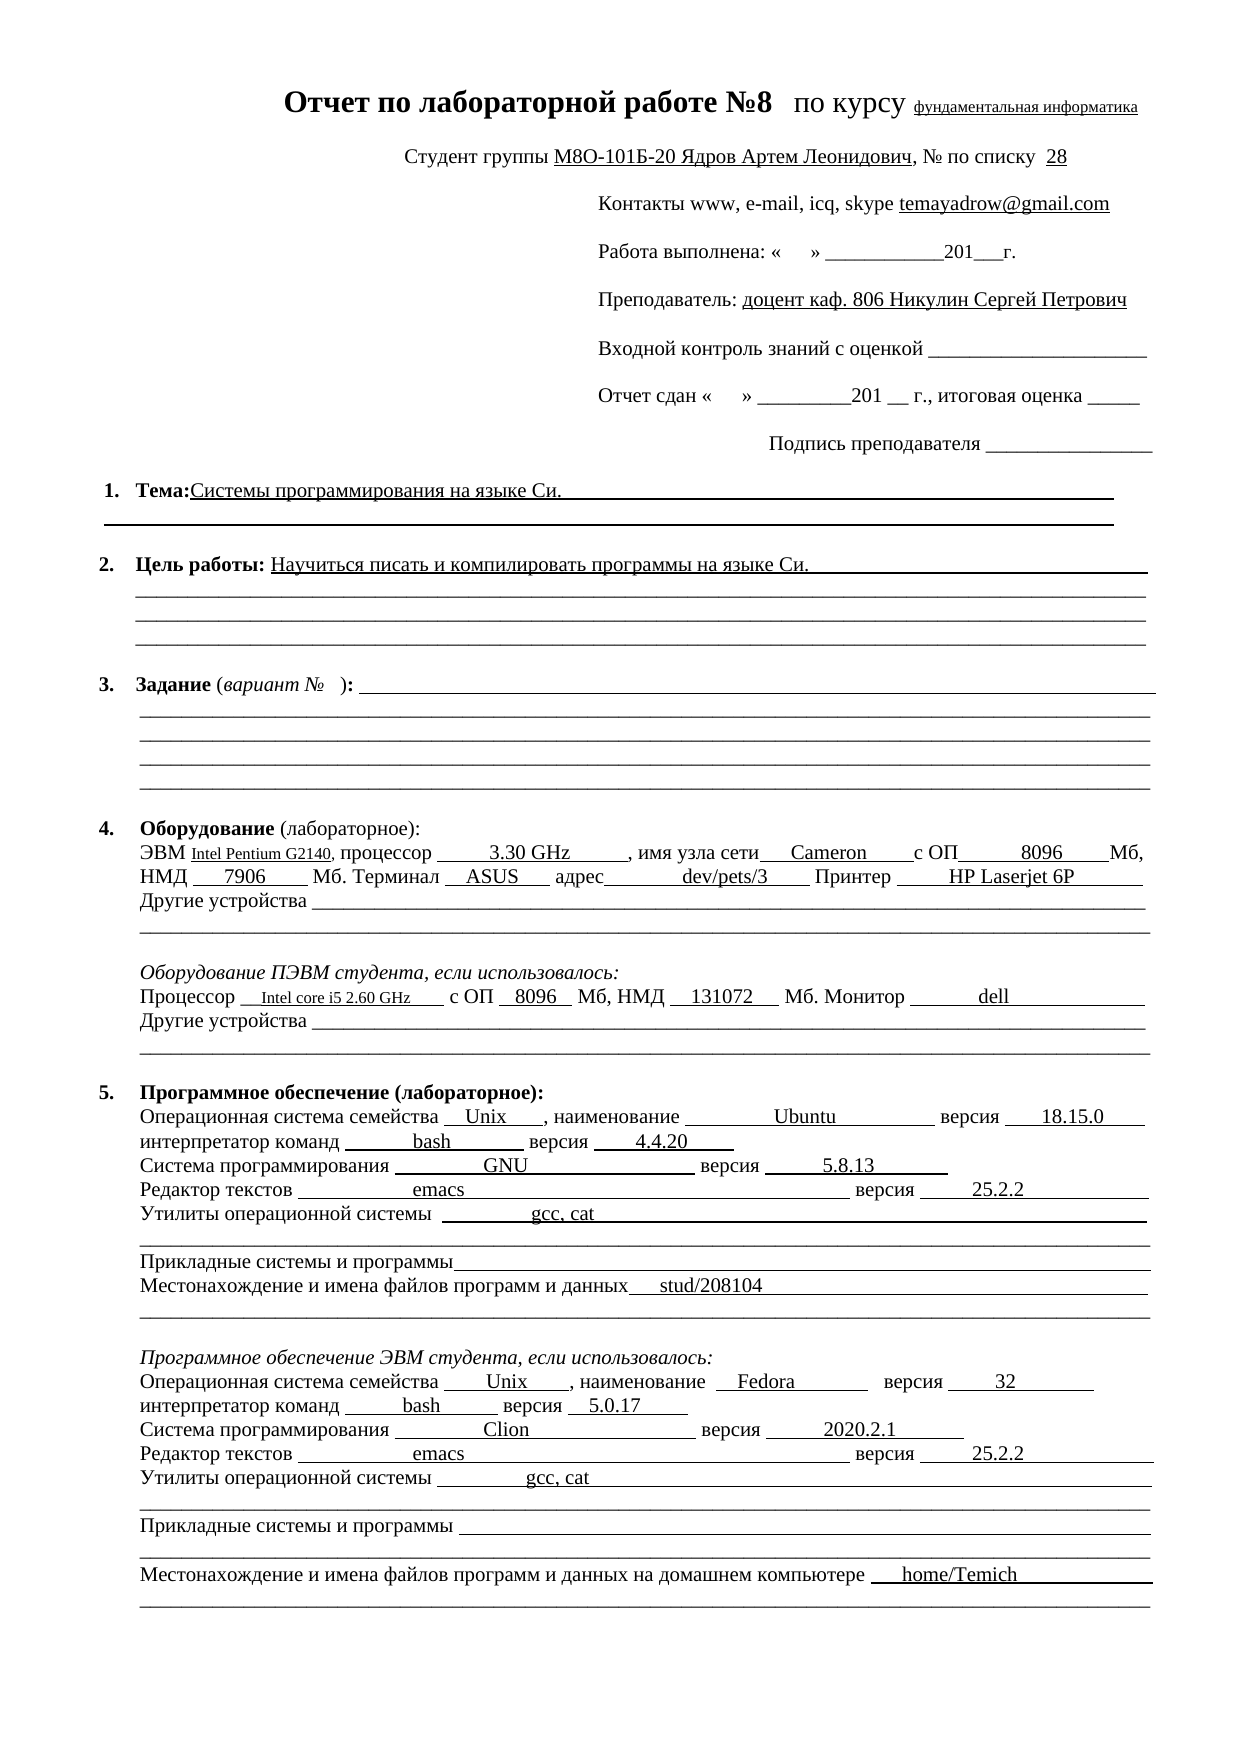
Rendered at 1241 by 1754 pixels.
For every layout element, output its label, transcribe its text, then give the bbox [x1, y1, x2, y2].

text Процессор __Intel core i5 2.60 GHz с ОП 8096 Мб, НМД 131072 Мб. Монитор dell [139, 984, 1156, 1008]
text Прикладные системы и программы [139, 1249, 1156, 1273]
text Редактор текстов emacs версия 25.2.2 Утилиты операционной системы gcc, cat [139, 1441, 1156, 1489]
text Редактор текстов emacs версия 25.2.2 [139, 1177, 1156, 1201]
text Отчет сдан « » _________201 __ г., итоговая оценка _____ [598, 383, 1156, 407]
text интерпретатор команд bash версия 5.0.17 [139, 1393, 1156, 1417]
text _________________________________________________________________________________________________ [139, 744, 1156, 768]
text _________________________________________________________________________________________________ [139, 912, 1156, 936]
text Операционная система семейства Unix , наименование Ubuntu версия 18.15.0 [139, 1104, 1156, 1128]
text Подпись преподавателя ________________ [769, 431, 1156, 455]
text интерпретатор команд bash версия 4.4.20 [139, 1128, 1156, 1153]
text Другие устройства ________________________________________________________________________________ [139, 1008, 1156, 1032]
text Контакты www, e-mail, icq, skype temayadrow@gmail.com [598, 191, 1156, 215]
text _________________________________________________________________________________________________ [139, 1586, 1156, 1609]
text Отчет по лабораторной работе №8 по курсу фундаментальная информатика [283, 83, 1156, 119]
text Прикладные системы и программы [139, 1513, 1156, 1537]
text Местонахождение и имена файлов программ и данных stud/208104 [139, 1273, 1156, 1297]
text _________________________________________________________________________________________________ [139, 1297, 1156, 1321]
text _________________________________________________________________________________________________ [139, 768, 1156, 792]
list Тема:Системы программирования на языке Си. [104, 478, 1156, 502]
list Задание (вариант № ): [98, 672, 1156, 696]
text Оборудование ПЭВМ студента, если использовалось: [139, 960, 1156, 984]
text Работа выполнена: « » ____________201___г. [598, 239, 1156, 263]
text _________________________________________________________________________________________________ [139, 1489, 1156, 1513]
text Система программирования GNU версия 5.8.13 [139, 1153, 1156, 1177]
text Операционная система семейства Unix , наименование Fedora версия 32 [139, 1369, 1156, 1393]
text Местонахождение и имена файлов программ и данных на домашнем компьютере home/Temich [139, 1561, 1156, 1586]
list Программное обеспечение (лабораторное): [98, 1080, 1156, 1104]
text Входной контроль знаний с оценкой _____________________ [598, 336, 1156, 360]
text Программное обеспечение ЭВМ студента, если использовалось: [139, 1344, 1156, 1369]
list Оборудование (лабораторное): [98, 816, 1156, 840]
text ЭВМ Intel Pentium G2140, процессор 3.30 GHz , имя узла сети Cameron с ОП 8096 Мб, НМД 7906 Мб. Терминал ASUS адрес dev/pets/3 Принтер HP Laserjet 6P [139, 840, 1156, 888]
text _________________________________________________________________________________________________ [139, 720, 1156, 744]
text _________________________________________________________________________________________________ [139, 1225, 1156, 1249]
text _________________________________________________________________________________________________ [135, 624, 1156, 648]
text _________________________________________________________________________________________________ [135, 576, 1156, 600]
text Преподаватель: доцент каф. 806 Никулин Сергей Петрович [598, 287, 1156, 311]
text Утилиты операционной системы gcc, cat [139, 1201, 1156, 1225]
text _________________________________________________________________________________________________ [139, 1537, 1156, 1561]
text Система программирования Clion версия 2020.2.1 [139, 1417, 1156, 1441]
text _________________________________________________________________________________________________ [139, 1032, 1156, 1057]
text _________________________________________________________________________________________________ [135, 600, 1156, 624]
text Студент группы М8О-101Б-20 Ядров Артем Леонидович, № по списку 28 [404, 144, 1156, 168]
text Другие устройства ________________________________________________________________________________ [139, 888, 1156, 912]
text _________________________________________________________________________________________________ [139, 696, 1156, 720]
list Цель работы: Научиться писать и компилировать программы на языке Си. [98, 552, 1156, 576]
